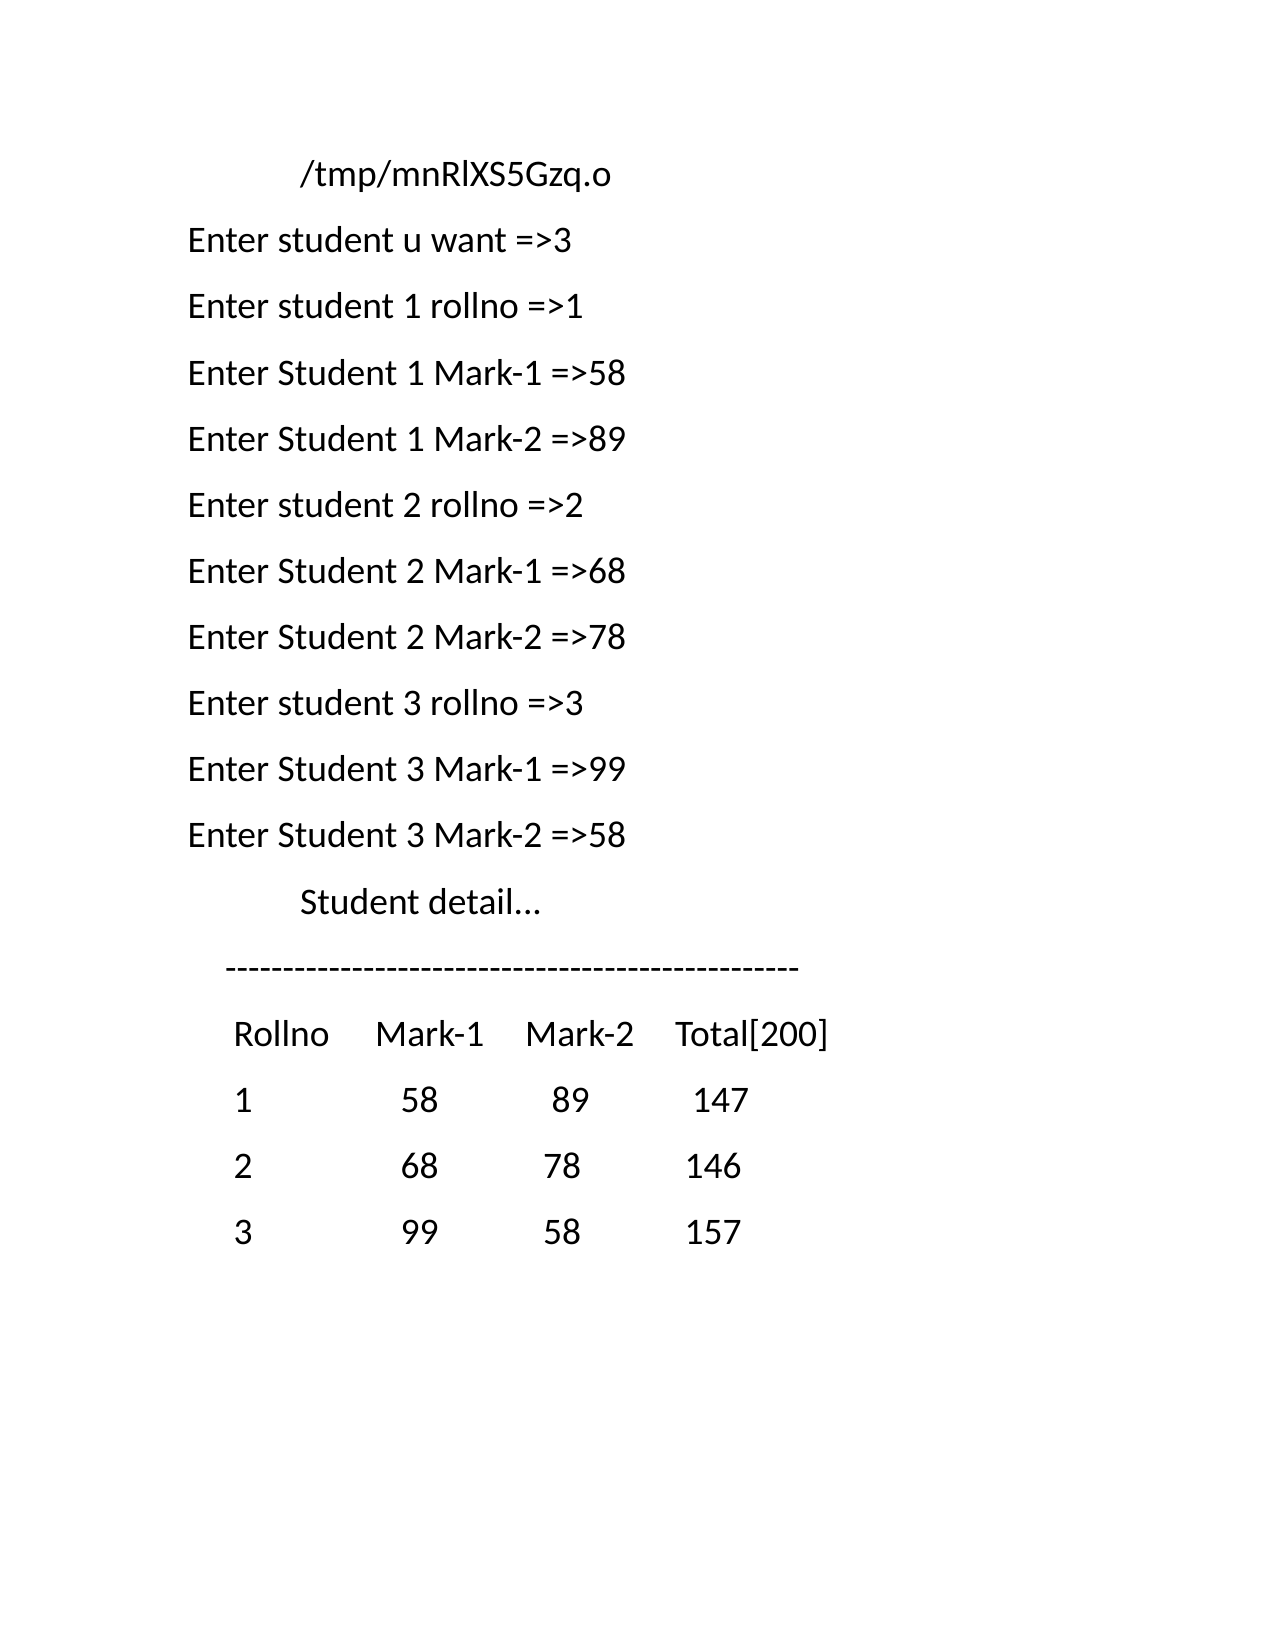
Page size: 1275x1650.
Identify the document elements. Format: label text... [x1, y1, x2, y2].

text Enter student 3 rollno =>3 [187, 679, 1125, 725]
text Enter Student 2 Mark-1 =>68 [187, 547, 1125, 593]
text 2 68 78 146 [187, 1142, 1125, 1188]
text /tmp/mnRlXS5Gzq.o [187, 150, 1125, 196]
text Enter student u want =>3 [187, 216, 1125, 262]
text 1 58 89 147 [187, 1076, 1125, 1122]
text Enter student 1 rollno =>1 [187, 282, 1125, 328]
text Enter Student 3 Mark-1 =>99 [187, 745, 1125, 791]
text Enter Student 1 Mark-2 =>89 [187, 414, 1125, 460]
text Enter Student 1 Mark-1 =>58 [187, 348, 1125, 394]
text Rollno Mark-1 Mark-2 Total[200] [187, 1010, 1125, 1056]
text Student detail... [262, 878, 1125, 923]
text 3 99 58 157 [187, 1208, 1125, 1254]
text -------------------------------------------------- [187, 944, 1125, 989]
text Enter student 2 rollno =>2 [187, 481, 1125, 527]
text Enter Student 3 Mark-2 =>58 [187, 811, 1125, 857]
text Enter Student 2 Mark-2 =>78 [187, 613, 1125, 659]
